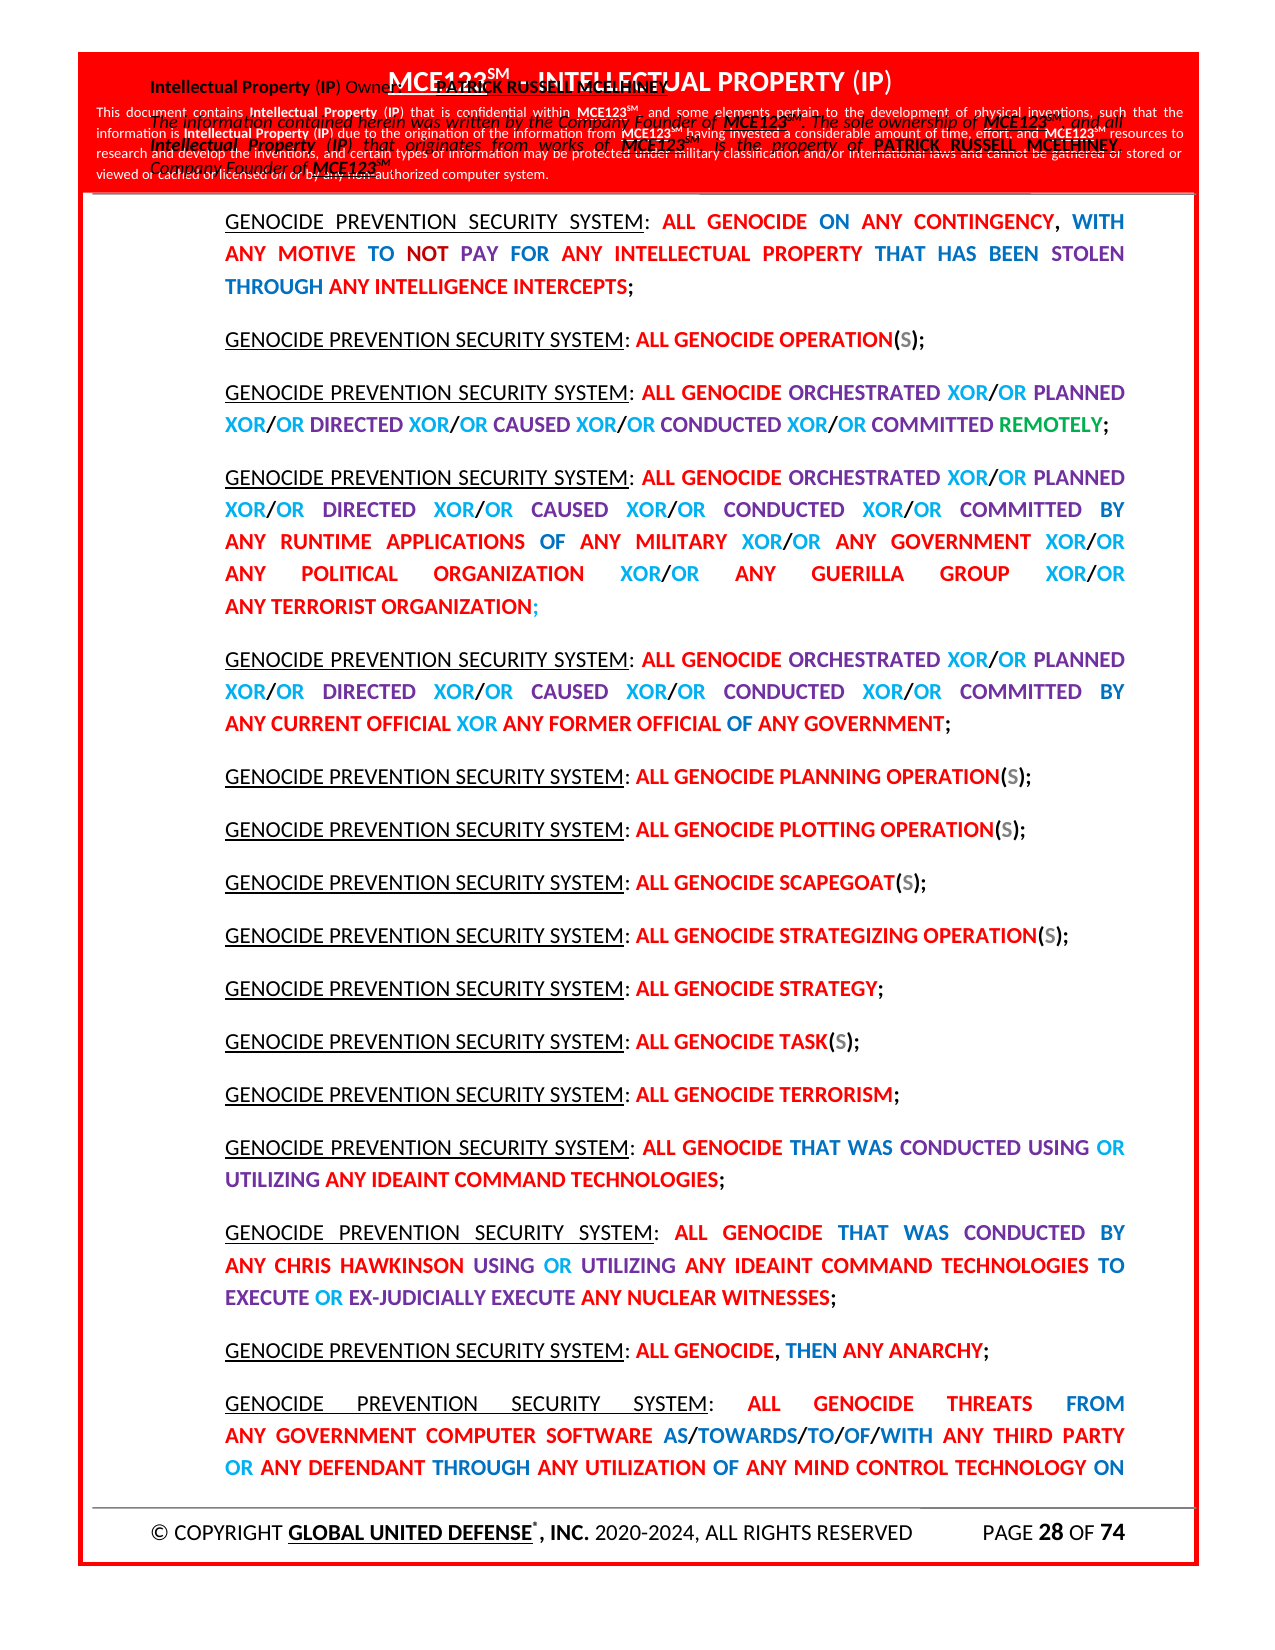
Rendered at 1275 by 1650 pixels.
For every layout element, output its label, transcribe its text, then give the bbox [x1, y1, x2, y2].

text GENOCIDE PREVENTION SECURITY SYSTEM: ALL GENOCIDE PLANNING OPERATION(S); [225, 762, 1125, 790]
text GENOCIDE PREVENTION SECURITY SYSTEM: ALL GENOCIDE, THEN ANY ANARCHY; [225, 1336, 1125, 1364]
text GENOCIDE PREVENTION SECURITY SYSTEM: ALL GENOCIDE TERRORISM; [225, 1080, 1125, 1108]
text GENOCIDE PREVENTION SECURITY SYSTEM: ALL GENOCIDE OPERATION(S); [225, 325, 1125, 353]
text GENOCIDE PREVENTION SECURITY SYSTEM: ALL GENOCIDE STRATEGIZING OPERATION(S); [225, 921, 1125, 949]
text GENOCIDE PREVENTION SECURITY SYSTEM: ALL GENOCIDE ON ANY CONTINGENCY, WITH ANY MOTIVE TO NOT PAY FOR ANY INTELLECTUAL PROPERTY THAT HAS BEEN STOLEN THROUGH ANY INTELLIGENCE INTERCEPTS; [225, 207, 1125, 300]
text GENOCIDE PREVENTION SECURITY SYSTEM: ALL GENOCIDE THAT WAS CONDUCTED USING OR UTILIZING ANY IDEAINT COMMAND TECHNOLOGIES; [225, 1133, 1125, 1193]
text GENOCIDE PREVENTION SECURITY SYSTEM: ALL GENOCIDE PLOTTING OPERATION(S); [225, 815, 1125, 843]
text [225, 1389, 1125, 1481]
text GENOCIDE PREVENTION SECURITY SYSTEM: ALL GENOCIDE ORCHESTRATED XOR/OR PLANNED XOR/OR DIRECTED XOR/OR CAUSED XOR/OR CONDUCTED XOR/OR COMMITTED REMOTELY; [225, 378, 1125, 438]
text GENOCIDE PREVENTION SECURITY SYSTEM: ALL GENOCIDE THAT WAS CONDUCTED BY ANY CHRIS HAWKINSON USING OR UTILIZING ANY IDEAINT COMMAND TECHNOLOGIES TO EXECUTE OR EX-JUDICIALLY EXECUTE ANY NUCLEAR WITNESSES; [225, 1218, 1125, 1311]
text GENOCIDE PREVENTION SECURITY SYSTEM: ALL GENOCIDE STRATEGY; [225, 974, 1125, 1002]
text GENOCIDE PREVENTION SECURITY SYSTEM: ALL GENOCIDE SCAPEGOAT(S); [225, 868, 1125, 896]
text GENOCIDE PREVENTION SECURITY SYSTEM: ALL GENOCIDE ORCHESTRATED XOR/OR PLANNED XOR/OR DIRECTED XOR/OR CAUSED XOR/OR CONDUCTED XOR/OR COMMITTED BY ANY RUNTIME APPLICATIONS OF ANY MILITARY XOR/OR ANY GOVERNMENT XOR/OR ANY POLITICAL ORGANIZATION XOR/OR ANY GUERILLA GROUP XOR/OR ANY TERRORIST ORGANIZATION; [225, 463, 1125, 620]
text GENOCIDE PREVENTION SECURITY SYSTEM: ALL GENOCIDE TASK(S); [225, 1027, 1125, 1055]
text GENOCIDE PREVENTION SECURITY SYSTEM: ALL GENOCIDE ORCHESTRATED XOR/OR PLANNED XOR/OR DIRECTED XOR/OR CAUSED XOR/OR CONDUCTED XOR/OR COMMITTED BY ANY CURRENT OFFICIAL XOR ANY FORMER OFFICIAL OF ANY GOVERNMENT; [225, 645, 1125, 737]
